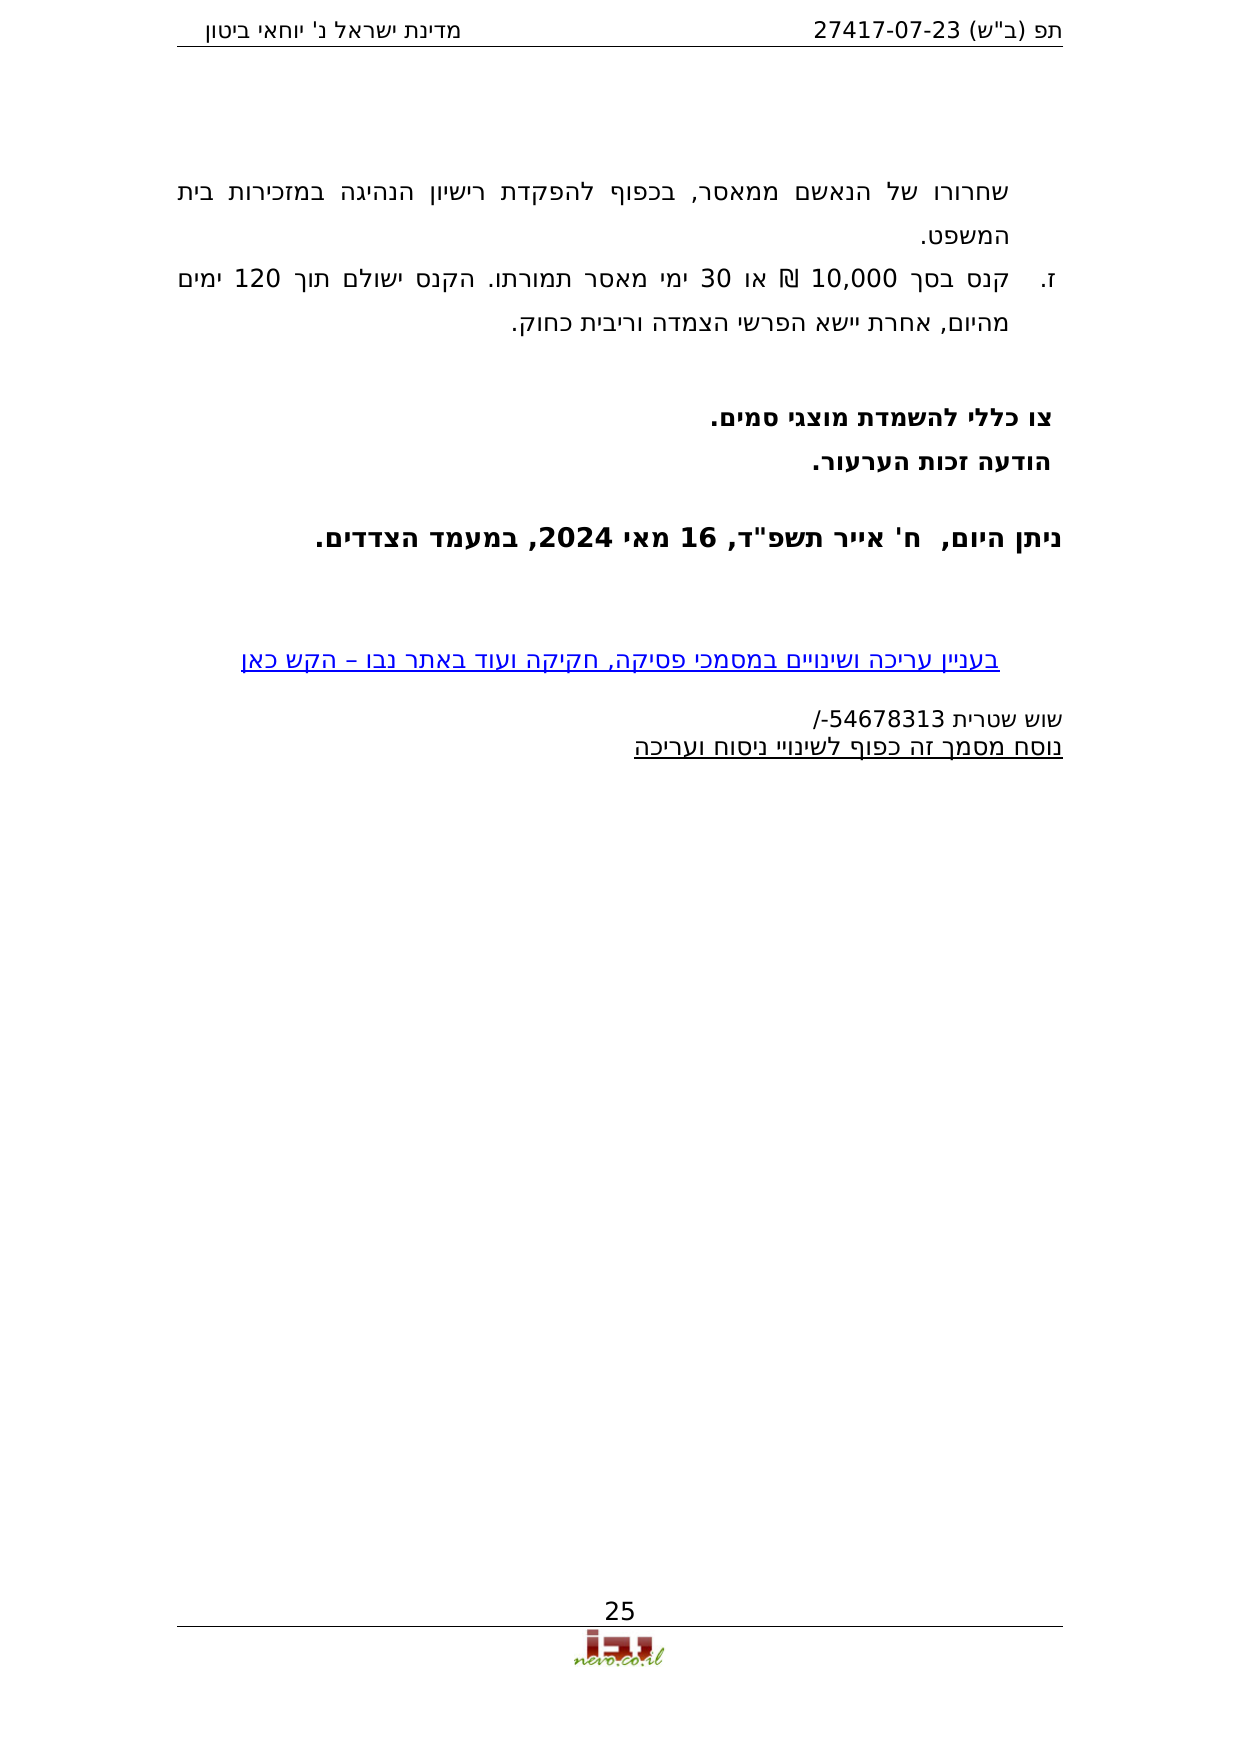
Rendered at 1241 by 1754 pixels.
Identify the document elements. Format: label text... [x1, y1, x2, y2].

picture [574, 1629, 666, 1667]
text בעניין עריכה ושינויים במסמכי פסיקה, חקיקה ועוד באתר נבו – הקש כאן [177, 645, 1063, 674]
text 5129371צו כללי להשמדת מוצגי סמים. [177, 403, 1063, 432]
list קנס בסך 10,000 ₪ או 30 ימי מאסר תמורתו. הקנס ישולם תוך 120 ימים מהיום, אחרת יישא הפרשי הצמדה וריבית כחוק. [177, 265, 1047, 338]
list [177, 177, 1047, 250]
text שוש שטרית 54678313-/ [177, 706, 1063, 732]
text ניתן היום, ח' אייר תשפ"ד, 16 מאי 2024, במעמד הצדדים. [177, 522, 1063, 601]
text נוסח מסמך זה כפוף לשינויי ניסוח ועריכה [177, 732, 1063, 762]
text 54678313הודעה זכות הערעור. [177, 447, 1063, 476]
